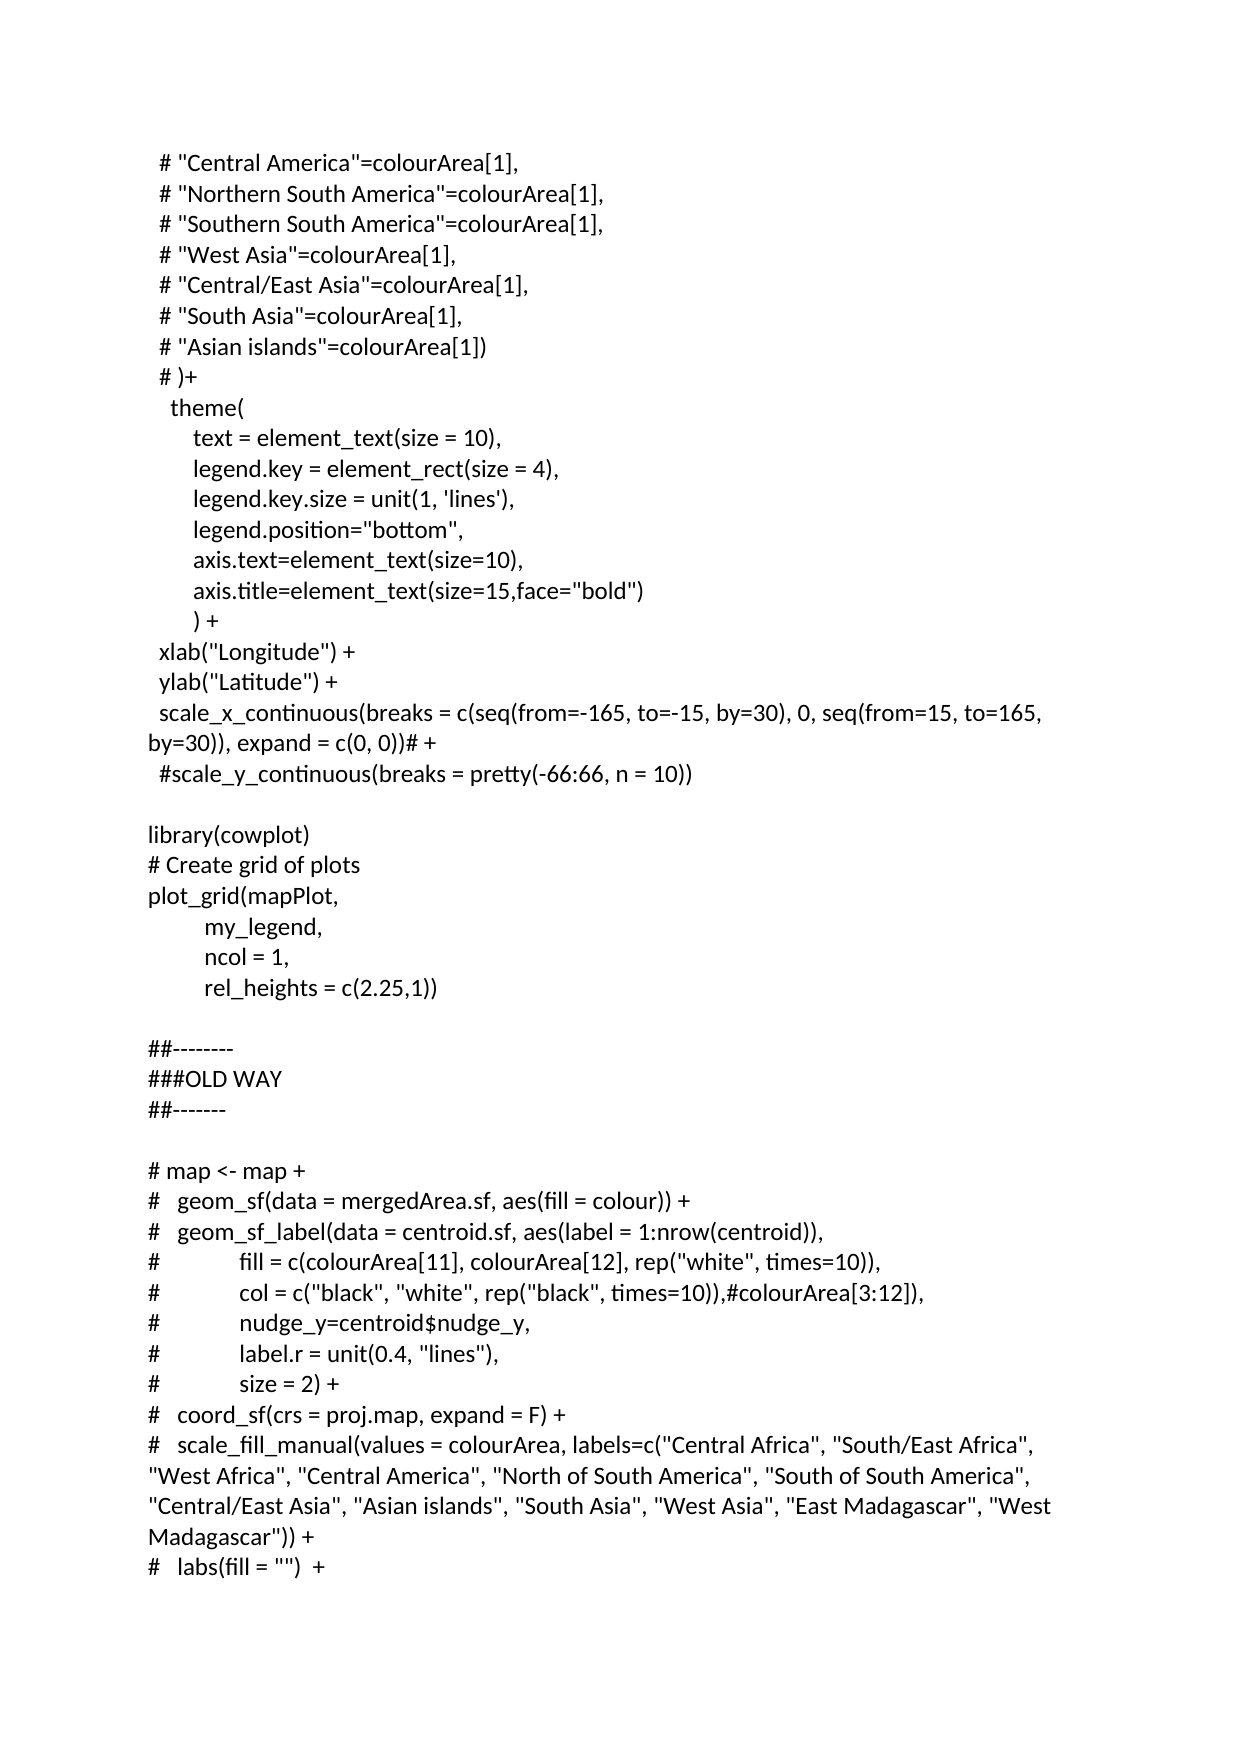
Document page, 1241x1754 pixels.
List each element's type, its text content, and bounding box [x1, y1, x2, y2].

text legend.key = element_rect(size = 4), [148, 453, 1093, 483]
text rel_heights = c(2.25,1)) [148, 972, 1093, 1002]
text my_legend, [148, 911, 1093, 941]
text axis.title=element_text(size=15,face="bold") [148, 575, 1093, 605]
text # "West Asia"=colourArea[1], [148, 239, 1093, 270]
text # )+ [148, 361, 1093, 392]
text # coord_sf(crs = proj.map, expand = F) + [148, 1399, 1093, 1429]
text # fill = c(colourArea[11], colourArea[12], rep("white", times=10)), [148, 1246, 1093, 1277]
text ##------- [148, 1094, 1093, 1124]
text # label.r = unit(0.4, "lines"), [148, 1338, 1093, 1368]
text scale_x_continuous(breaks = c(seq(from=-165, to=-15, by=30), 0, seq(from=15, to=165, by=30)), expand = c(0, 0))# + [148, 697, 1093, 758]
text # geom_sf_label(data = centroid.sf, aes(label = 1:nrow(centroid)), [148, 1216, 1093, 1246]
text theme( [148, 392, 1093, 422]
text xlab("Longitude") + [148, 636, 1093, 666]
text axis.text=element_text(size=10), [148, 544, 1093, 575]
text # "Asian islands"=colourArea[1]) [148, 331, 1093, 361]
text text = element_text(size = 10), [148, 422, 1093, 453]
text ncol = 1, [148, 941, 1093, 972]
text # "Southern South America"=colourArea[1], [148, 209, 1093, 239]
text # "Northern South America"=colourArea[1], [148, 178, 1093, 209]
text ylab("Latitude") + [148, 666, 1093, 697]
text library(cowplot) [148, 819, 1093, 849]
text legend.position="bottom", [148, 514, 1093, 544]
text legend.key.size = unit(1, 'lines'), [148, 483, 1093, 514]
text # scale_fill_manual(values = colourArea, labels=c("Central Africa", "South/East Africa", "West Africa", "Central America", "North of South America", "South of South America", "Central/East Asia", "Asian islands", "South Asia", "West Asia", "East Madagascar", "West Madagascar")) + [148, 1429, 1093, 1552]
text # nudge_y=centroid$nudge_y, [148, 1307, 1093, 1338]
text # geom_sf(data = mergedArea.sf, aes(fill = colour)) + [148, 1185, 1093, 1216]
text # Create grid of plots [148, 849, 1093, 880]
text plot_grid(mapPlot, [148, 880, 1093, 911]
text # size = 2) + [148, 1368, 1093, 1399]
text ##-------- [148, 1033, 1093, 1063]
text # "Central America"=colourArea[1], [148, 148, 1093, 178]
text ###OLD WAY [148, 1063, 1093, 1094]
text #scale_y_continuous(breaks = pretty(-66:66, n = 10)) [148, 758, 1093, 788]
text ) + [148, 605, 1093, 636]
text # map <- map + [148, 1155, 1093, 1185]
text # col = c("black", "white", rep("black", times=10)),#colourArea[3:12]), [148, 1277, 1093, 1307]
text # "Central/East Asia"=colourArea[1], [148, 270, 1093, 300]
text # "South Asia"=colourArea[1], [148, 300, 1093, 331]
text # labs(fill = "") + [148, 1552, 1093, 1582]
